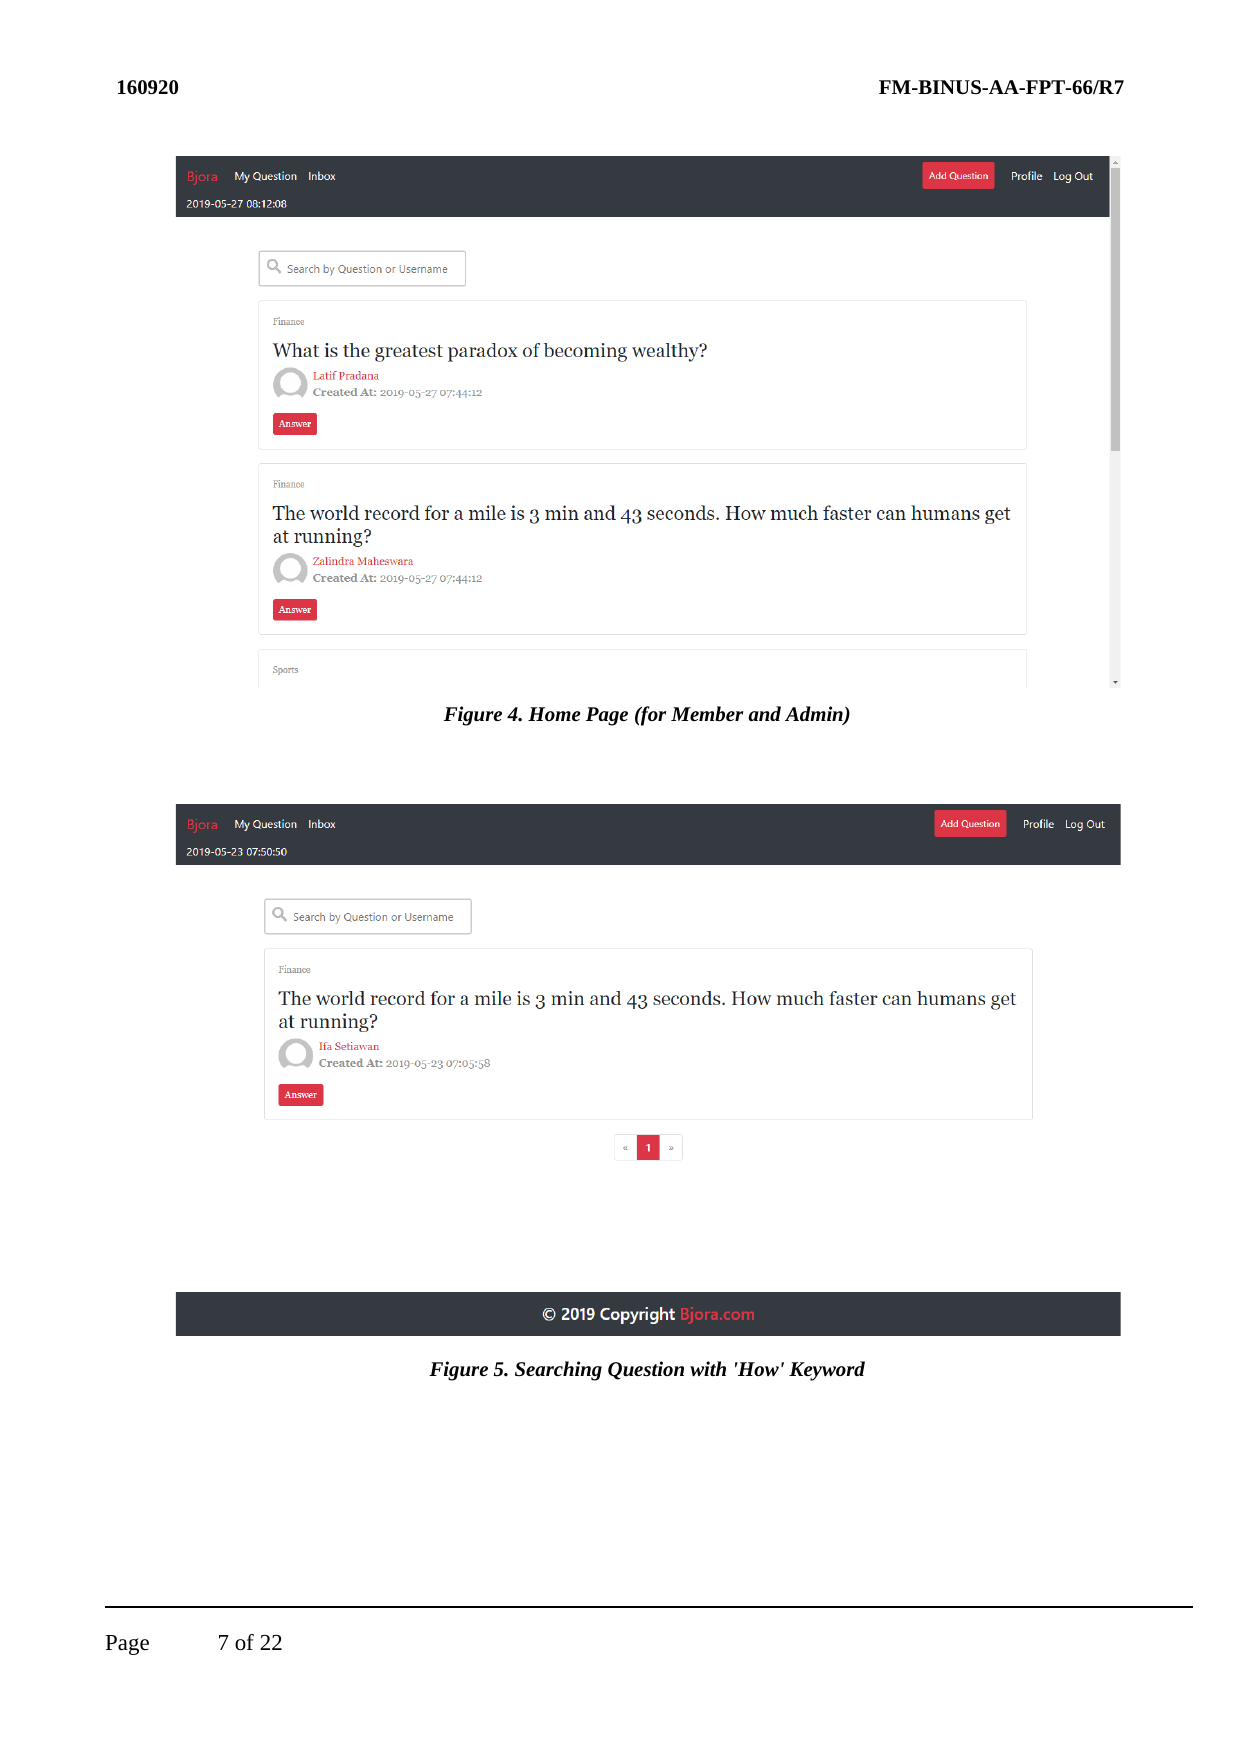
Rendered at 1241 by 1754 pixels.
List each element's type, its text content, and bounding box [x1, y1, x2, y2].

picture [175, 804, 1121, 1336]
picture [175, 156, 1121, 688]
text Figure 4. Home Page (for Member and Admin) [161, 702, 1135, 726]
text Figure 5. Searching Question with 'How' Keyword [161, 1357, 1135, 1381]
